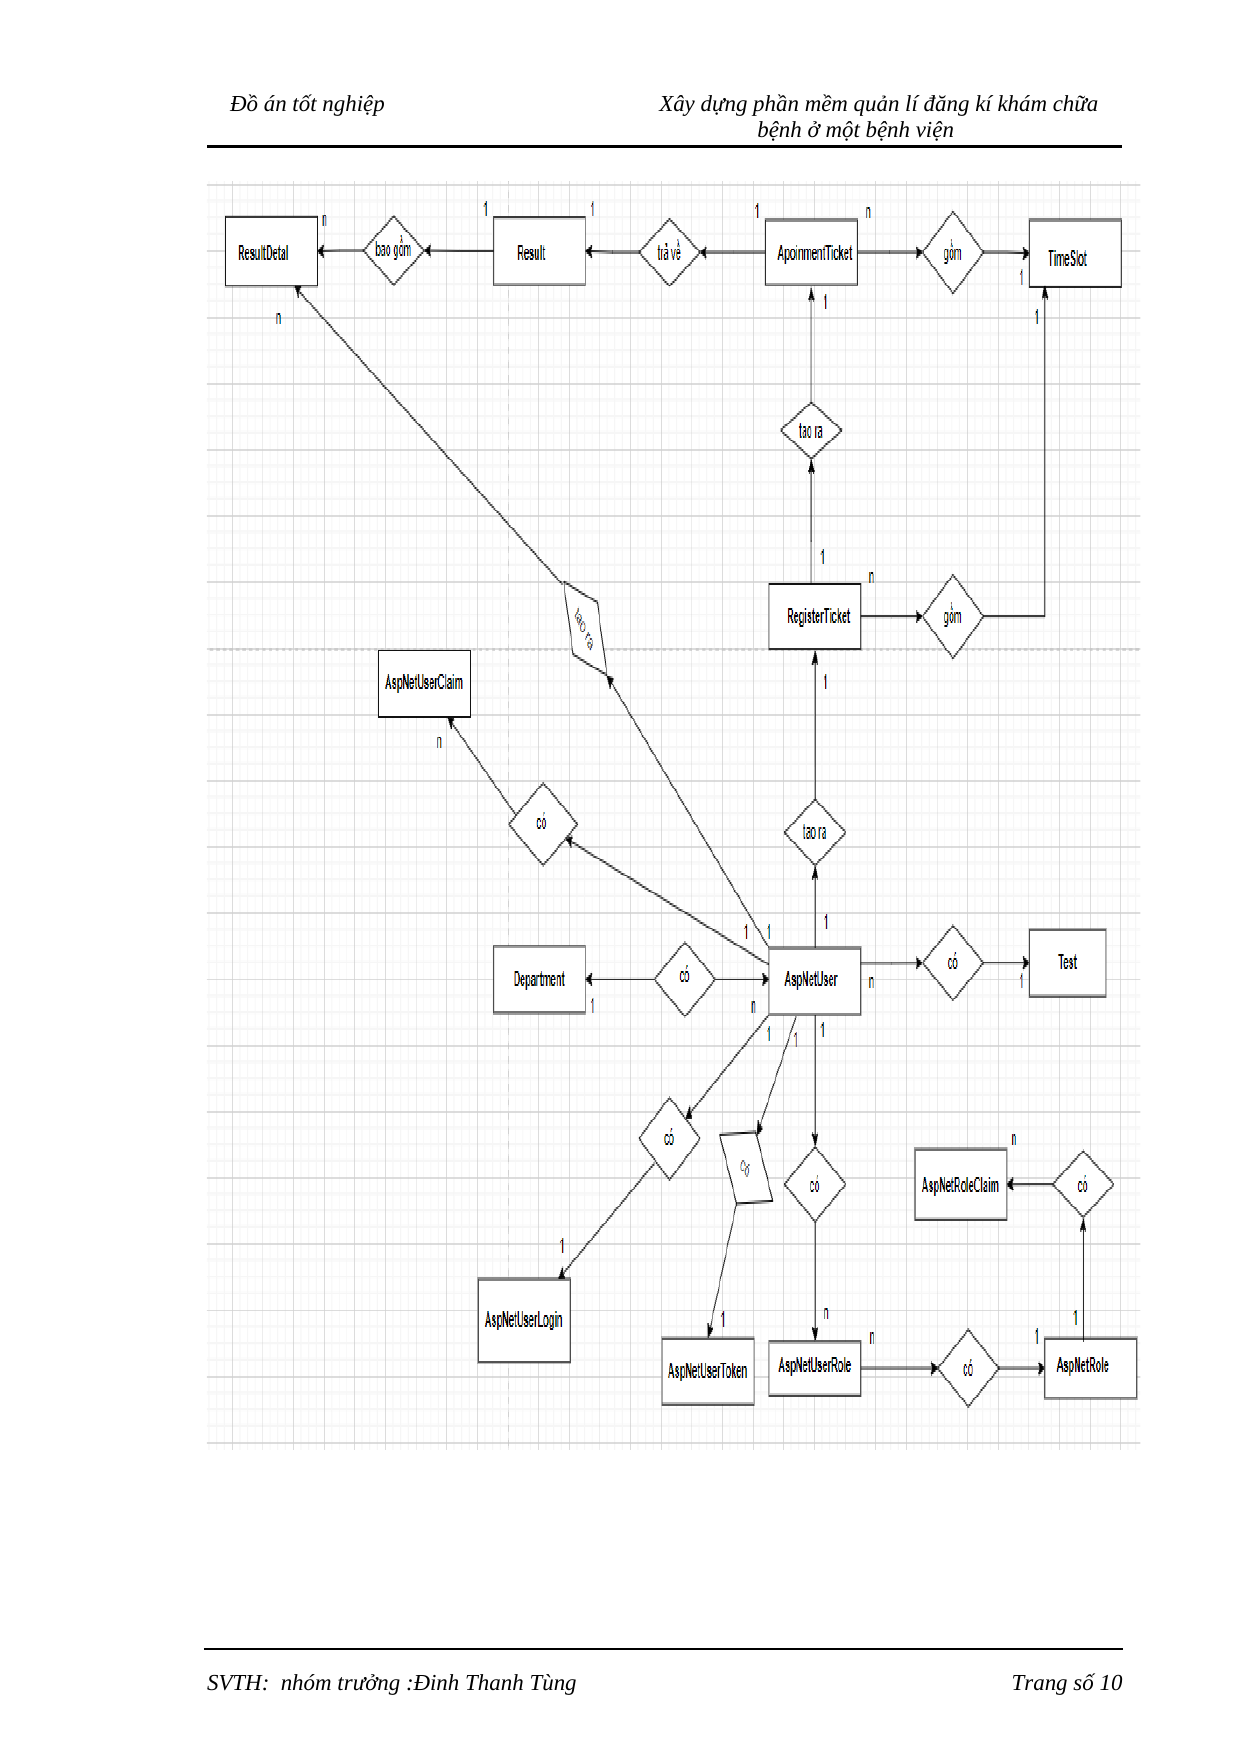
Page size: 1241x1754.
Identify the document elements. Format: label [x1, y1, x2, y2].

picture [206, 181, 1141, 1450]
